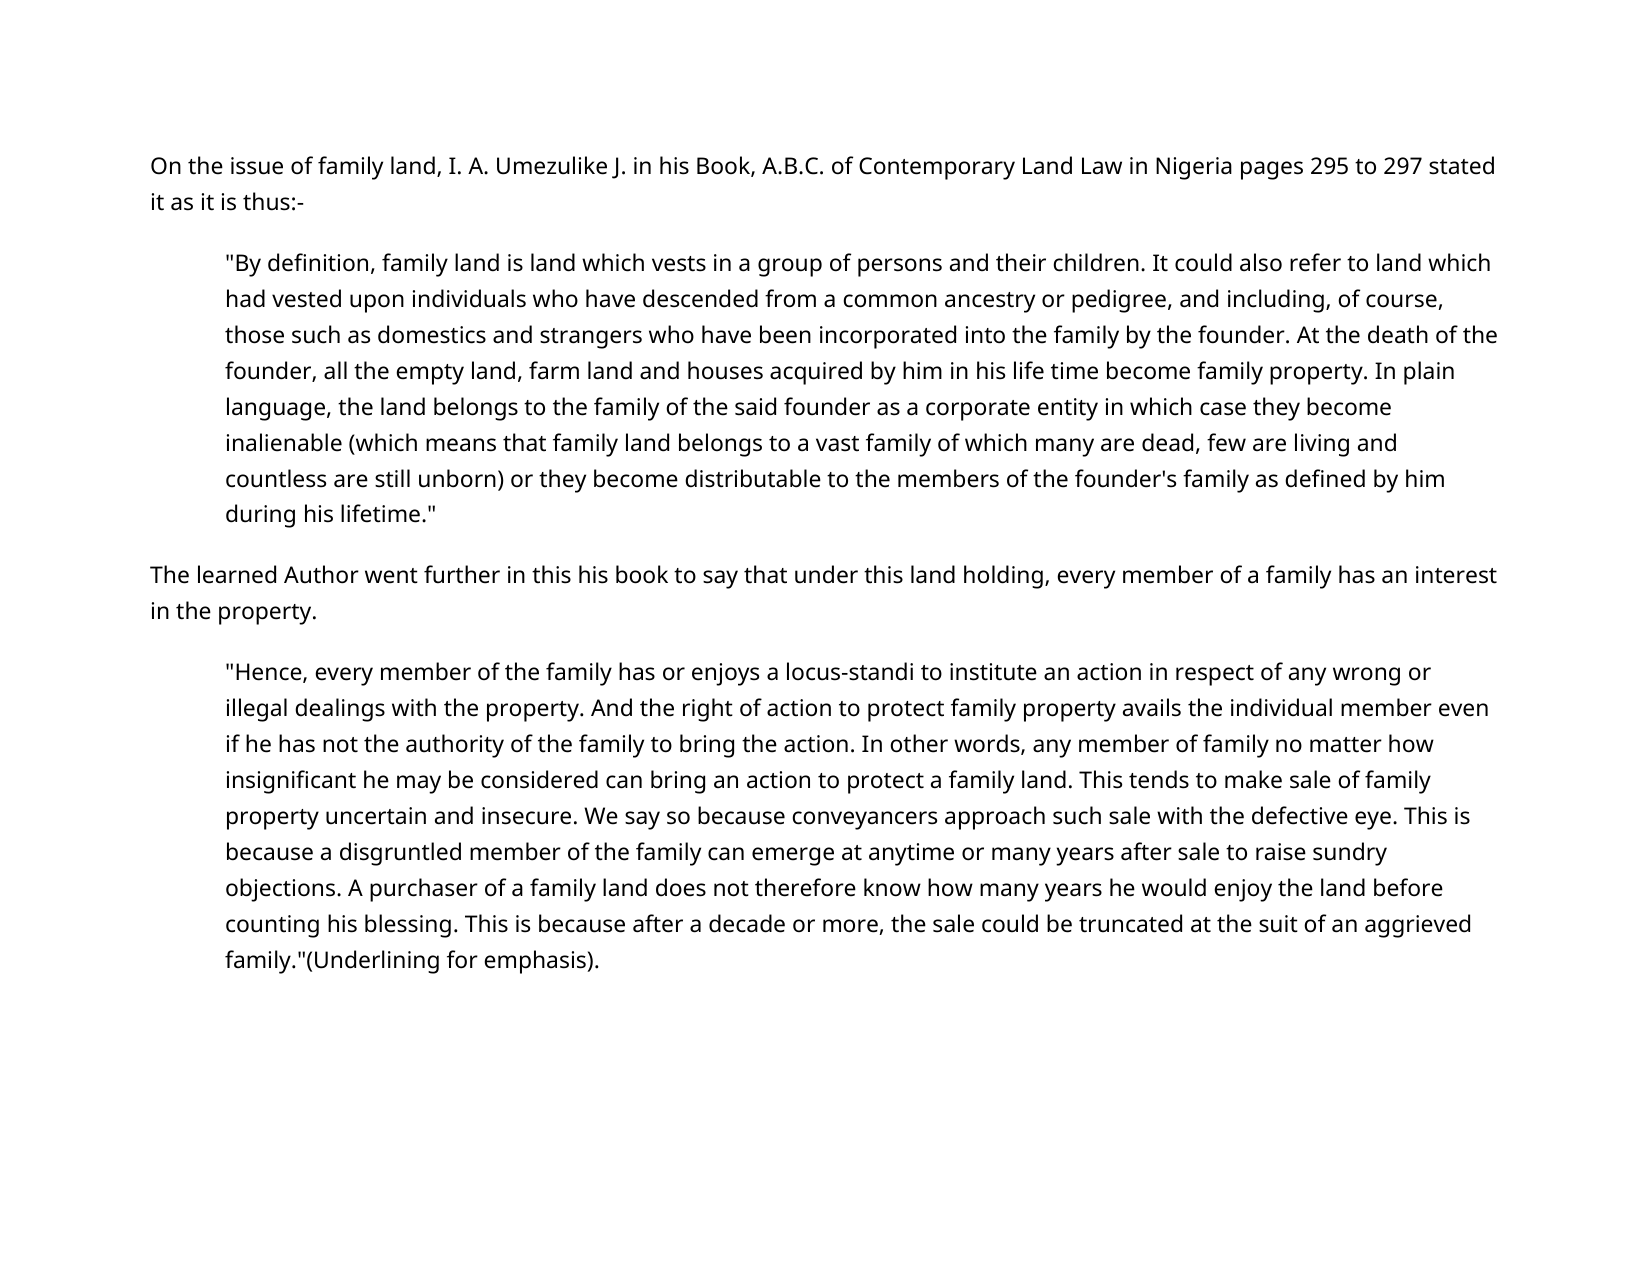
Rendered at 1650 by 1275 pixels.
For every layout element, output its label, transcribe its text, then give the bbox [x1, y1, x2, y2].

text "By definition, family land is land which vests in a group of persons and their children. It could also refer to land which had vested upon individuals who have descended from a common ancestry or pedigree, and including, of course, those such as domestics and strangers who have been incorporated into the family by the founder. At the death of the founder, all the empty land, farm land and houses acquired by him in his life time become family property. In plain language, the land belongs to the family of the said founder as a corporate entity in which case they become inalienable (which means that family land belongs to a vast family of which many are dead, few are living and countless are still unborn) or they become distributable to the members of the founder's family as defined by him during his lifetime." [225, 247, 1500, 530]
text The learned Author went further in this his book to say that under this land holding, every member of a family has an interest in the property. [150, 559, 1500, 627]
text "Hence, every member of the family has or enjoys a locus-standi to institute an action in respect of any wrong or illegal dealings with the property. And the right of action to protect family property avails the individual member even if he has not the authority of the family to bring the action. In other words, any member of family no matter how insignificant he may be considered can bring an action to protect a family land. This tends to make sale of family property uncertain and insecure. We say so because conveyancers approach such sale with the defective eye. This is because a disgruntled member of the family can emerge at anytime or many years after sale to raise sundry objections. A purchaser of a family land does not therefore know how many years he would enjoy the land before counting his blessing. This is because after a decade or more, the sale could be truncated at the suit of an aggrieved family."(Underlining for emphasis). [225, 656, 1500, 975]
text On the issue of family land, I. A. Umezulike J. in his Book, A.B.C. of Contemporary Land Law in Nigeria pages 295 to 297 stated it as it is thus:- [150, 150, 1500, 217]
